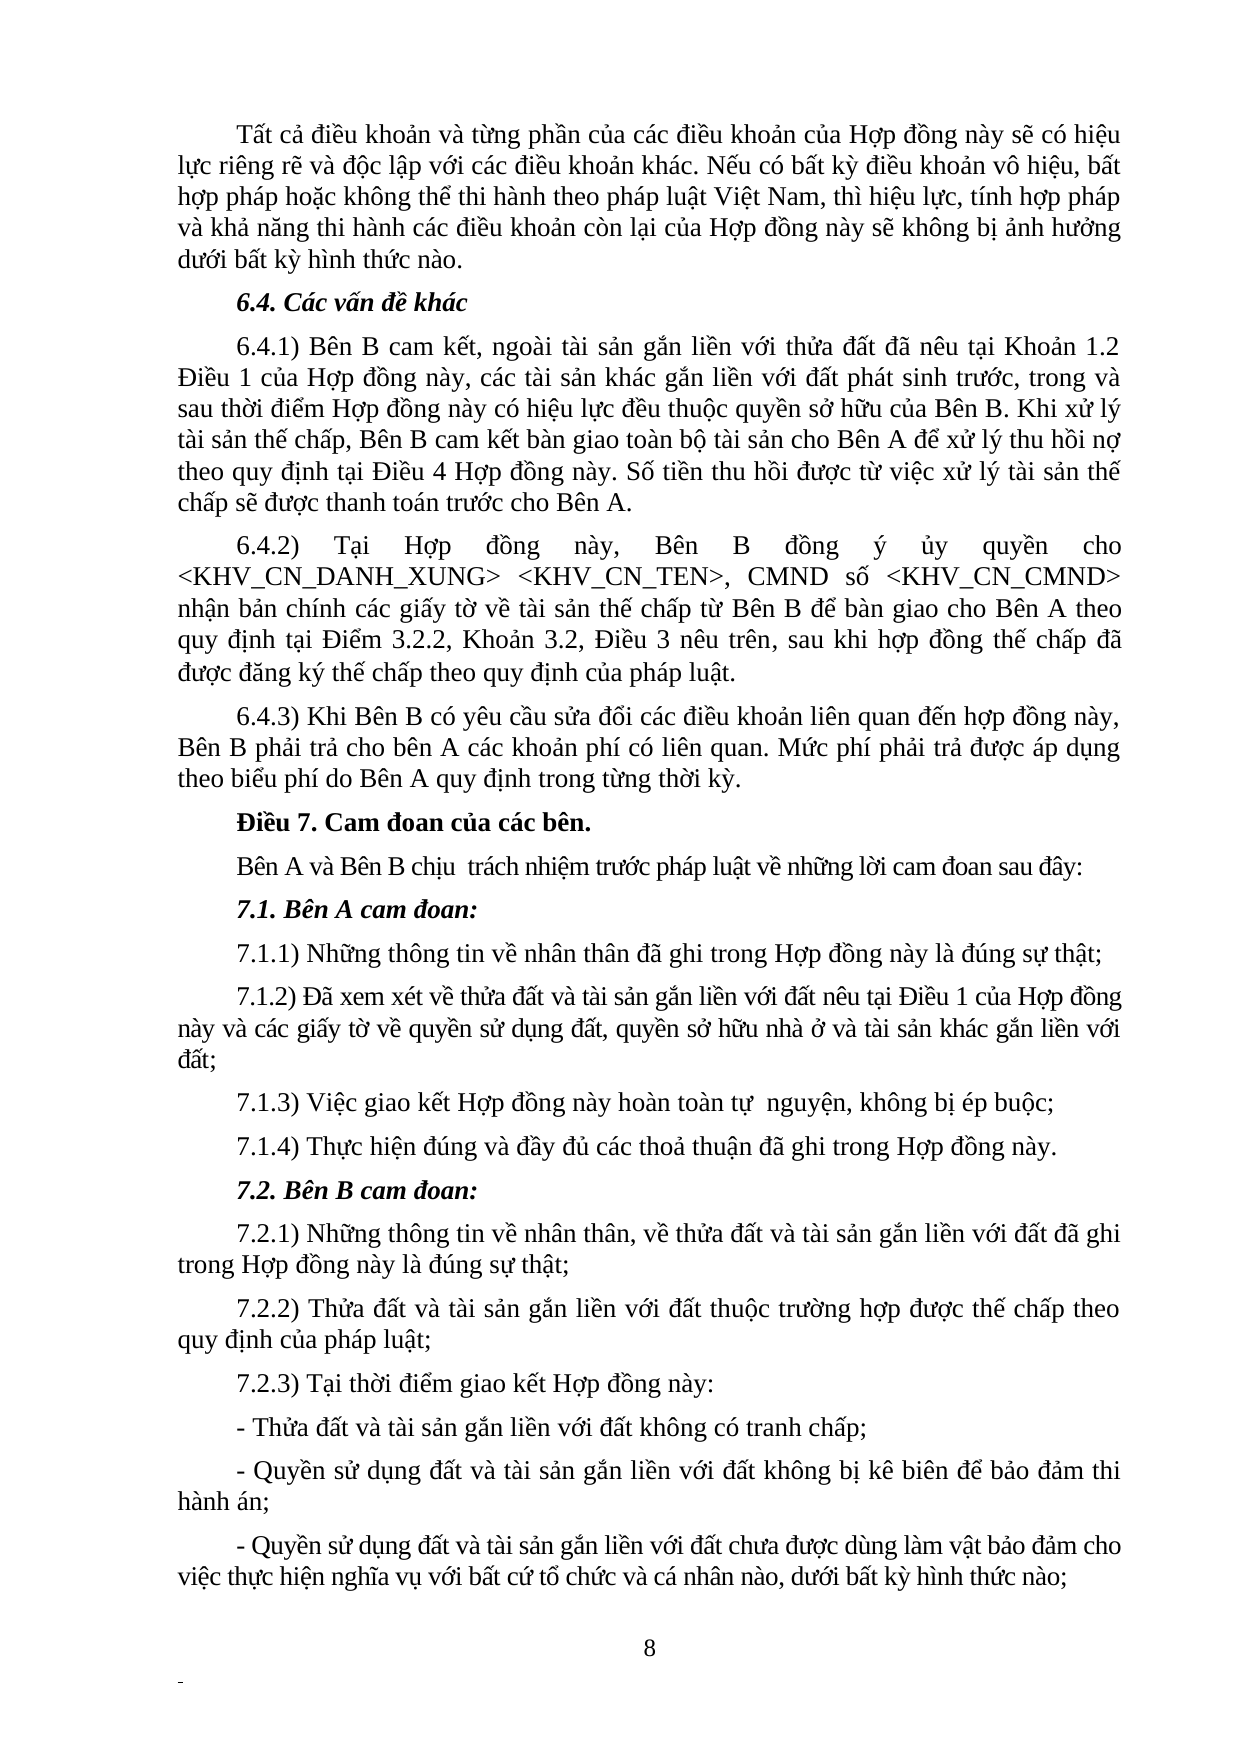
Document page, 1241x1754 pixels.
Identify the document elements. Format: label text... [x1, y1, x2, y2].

text 7.1.2) Đã xem xét về thửa đất và tài sản gắn liền với đất nêu tại Điều 1 của Hợp đồng này và các giấy tờ về quyền sử dụng đất, quyền sở hữu nhà ở và tài sản khác gắn liền với đất; [177, 981, 1122, 1074]
text 7.2.2) Thửa đất và tài sản gắn liền với đất thuộc trường hợp được thế chấp theo quy định của pháp luật; [177, 1292, 1122, 1354]
text 7.2.1) Những thông tin về nhân thân, về thửa đất và tài sản gắn liền với đất đã ghi trong Hợp đồng này là đúng sự thật; [177, 1217, 1122, 1280]
text 7.2. Bên B cam đoan: [177, 1174, 1122, 1205]
text - Quyền sử dụng đất và tài sản gắn liền với đất không bị kê biên để bảo đảm thi hành án; [177, 1454, 1122, 1517]
text 6.4. Các vấn đề khác [177, 286, 1122, 317]
text 6.4.1) Bên B cam kết, ngoài tài sản gắn liền với thửa đất đã nêu tại Khoản 1.2 Điều 1 của Hợp đồng này, các tài sản khác gắn liền với đất phát sinh trước, trong và sau thời điểm Hợp đồng này có hiệu lực đều thuộc quyền sở hữu của Bên B. Khi xử lý tài sản thế chấp, Bên B cam kết bàn giao toàn bộ tài sản cho Bên A để xử lý thu hồi nợ theo quy định tại Điều 4 Hợp đồng này. Số tiền thu hồi được từ việc xử lý tài sản thế chấp sẽ được thanh toán trước cho Bên A. [177, 330, 1122, 517]
text Bên A và Bên B chịu trách nhiệm trước pháp luật về những lời cam đoan sau đây: [177, 849, 1122, 881]
text 7.1. Bên A cam đoan: [177, 893, 1122, 924]
text 6.4.3) Khi Bên B có yêu cầu sửa đổi các điều khoản liên quan đến hợp đồng này, Bên B phải trả cho bên A các khoản phí có liên quan. Mức phí phải trả được áp dụng theo biểu phí do Bên A quy định trong từng thời kỳ. [177, 700, 1122, 793]
text - Thửa đất và tài sản gắn liền với đất không có tranh chấp; [177, 1411, 1122, 1442]
text 7.1.3) Việc giao kết Hợp đồng này hoàn toàn tự nguyện, không bị ép buộc; [177, 1086, 1122, 1118]
text 6.4.2) Tại Hợp đồng này, Bên B đồng ý ủy quyền cho <KHV_CN_DANH_XUNG> <KHV_CN_TEN>, CMND số <KHV_CN_CMND> nhận bản chính các giấy tờ về tài sản thế chấp từ Bên B để bàn giao cho Bên A theo quy định tại Điểm 3.2.2, Khoản 3.2, Điều 3 nêu trên, sau khi hợp đồng thế chấp đã được đăng ký thế chấp theo quy định của pháp luật. [177, 529, 1122, 687]
text 7.2.3) Tại thời điểm giao kết Hợp đồng này: [177, 1367, 1122, 1398]
text Điều 7. đoan của các bên. [177, 806, 1122, 837]
text 7.1.4) Thực hiện đúng và đầy đủ các thoả thuận đã ghi trong Hợp đồng này. [177, 1130, 1122, 1161]
text 7.1.1) Những thông tin về nhân thân đã ghi trong Hợp đồng này là đúng sự thật; [177, 937, 1122, 968]
text Tất cả điều khoản và từng phần của các điều khoản của Hợp đồng này sẽ có hiệu lực riêng rẽ và độc lập với các điều khoản khác. Nếu có bất kỳ điều khoản vô hiệu, bất hợp pháp hoặc không thể thi hành theo pháp luật Việt , thì hiệu lực, tính hợp pháp và khả năng thi hành các điều khoản còn lại của Hợp đồng này sẽ không bị ảnh hưởng dưới bất kỳ hình thức nào. [177, 118, 1122, 274]
text - Quyền sử dụng đất và tài sản gắn liền với đất chưa được dùng làm vật bảo đảm cho việc thực hiện nghĩa vụ với bất cứ tổ chức và cá nhân nào, dưới bất kỳ hình thức nào; [177, 1529, 1122, 1591]
